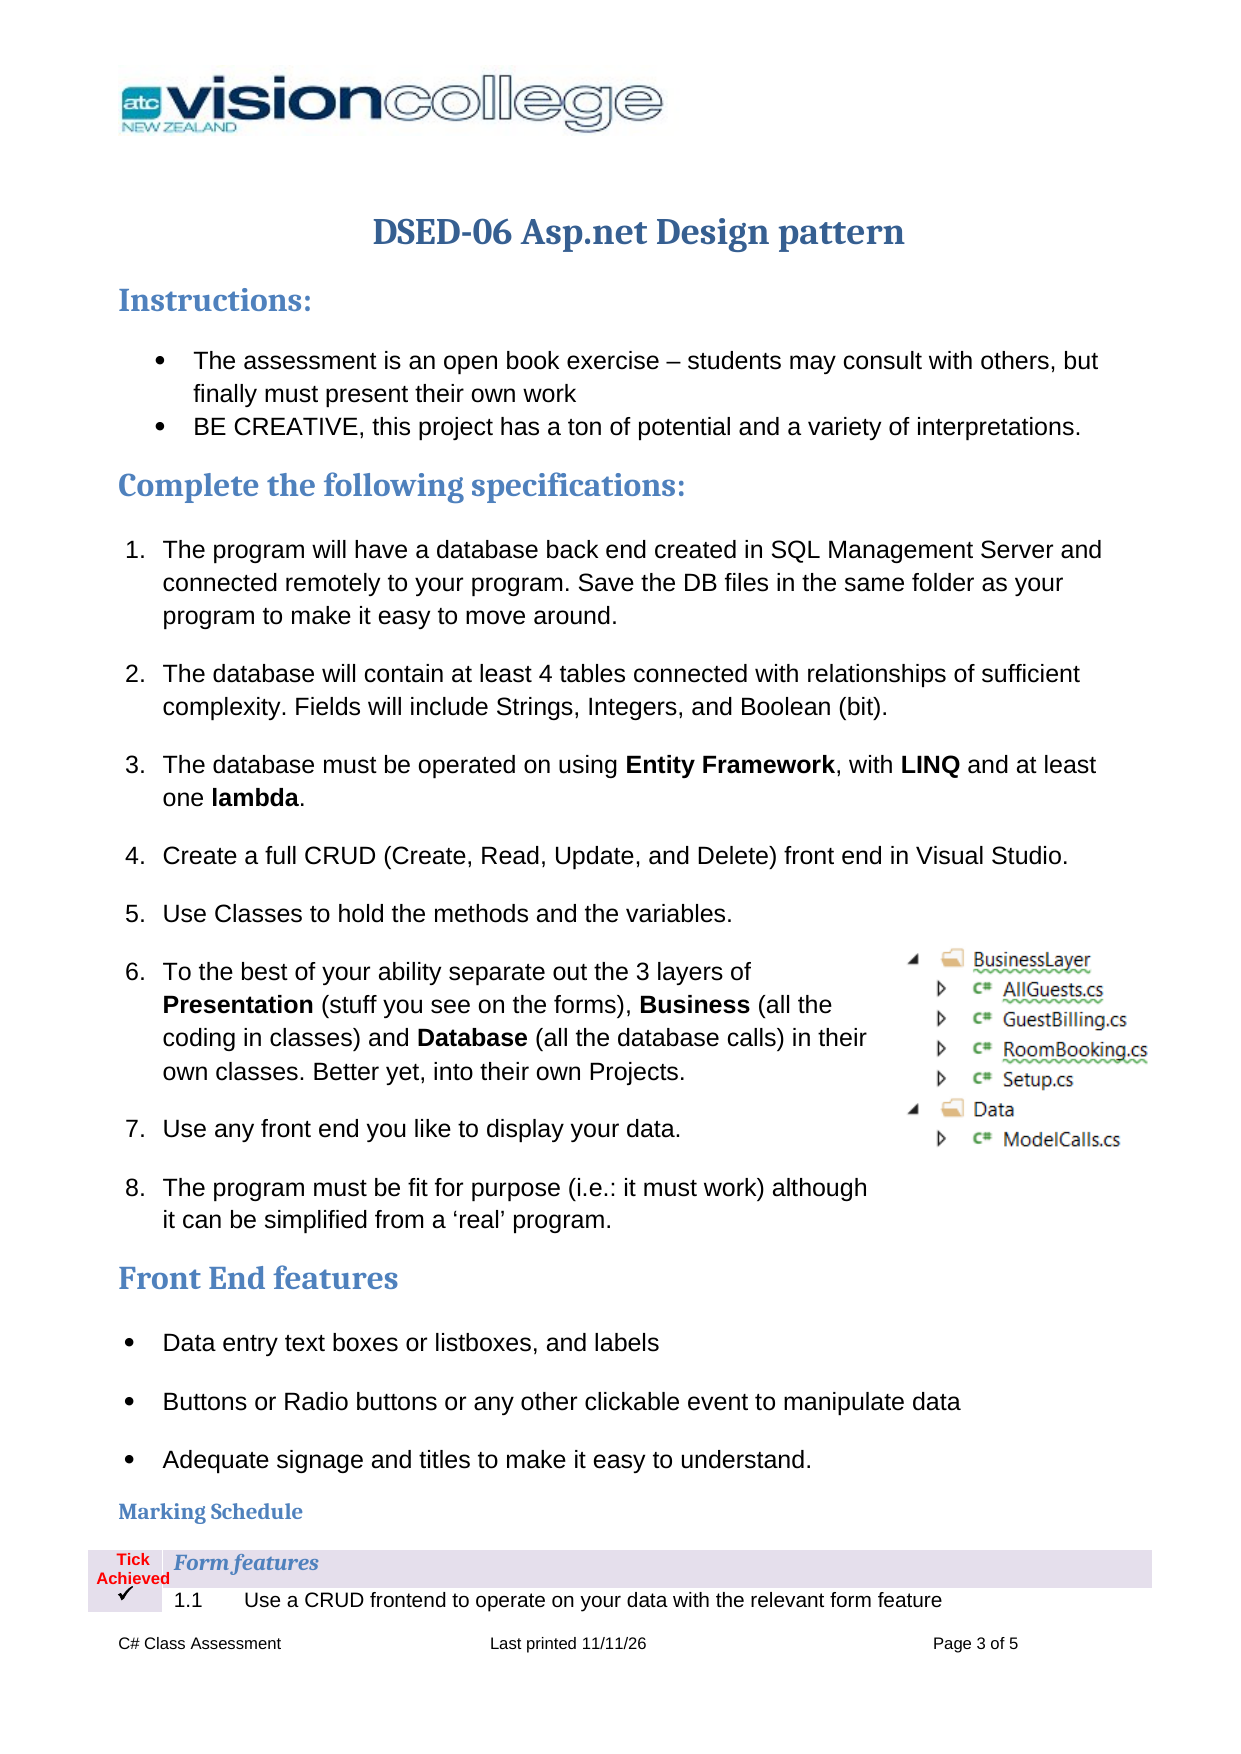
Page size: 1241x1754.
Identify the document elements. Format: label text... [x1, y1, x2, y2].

subtitle Front End features [118, 1259, 1122, 1298]
list Use Classes to hold the methods and the variables. [125, 899, 1122, 928]
list The program must be fit for purpose (i.e.: it must work) although it can be simplified from a ‘real’ program. [125, 1172, 1122, 1234]
list The program will have a database back end created in SQL Management Server and connected remotely to your program. Save the DB files in the same folder as your program to make it easy to move around. [125, 535, 1122, 630]
table_cell Use a CRUD frontend to operate on your data with the relevant form feature [233, 1588, 1152, 1612]
subtitle Marking Schedule [118, 1499, 1122, 1525]
picture [899, 944, 1184, 1151]
subtitle Instructions: [118, 281, 1122, 319]
picture [118, 65, 684, 136]
list To the best of your ability separate out the 3 layers of Presentation (stuff you see on the forms), Business (all the coding in classes) and Database (all the database calls) in their own classes. Better yet, into their own Projects. [125, 957, 899, 1085]
list BE CREATIVE, this project has a ton of potential and a variety of interpretations. [156, 412, 1122, 441]
list The database will contain at least 4 tables connected with relationships of sufficient complexity. Fields will include Strings, Integers, and Boolean (bit). [125, 659, 1122, 721]
list The assessment is an open book exercise – students may consult with others, but finally must present their own work [156, 346, 1122, 408]
table_cell [88, 1588, 162, 1612]
subtitle Complete the following specifications: [118, 466, 1122, 504]
table_header Tick Achieved [88, 1550, 162, 1588]
list Data entry text boxes or listboxes, and labels [125, 1328, 1122, 1357]
list Adequate signage and titles to make it easy to understand. [125, 1445, 1122, 1473]
list Buttons or Radio buttons or any other clickable event to manipulate data [125, 1387, 1122, 1415]
table_header Form features [163, 1550, 1152, 1588]
subtitle DSED-06 Asp.net Design pattern [156, 211, 1122, 254]
list The database must be operated on using Entity Framework, with LINQ and at least one lambda. [125, 750, 1122, 812]
list Create a full CRUD (Create, Read, Update, and Delete) front end in Visual Studio. [125, 841, 1122, 870]
table_cell 1.1 [163, 1588, 233, 1612]
list Use any front end you like to display your data. [125, 1114, 899, 1143]
